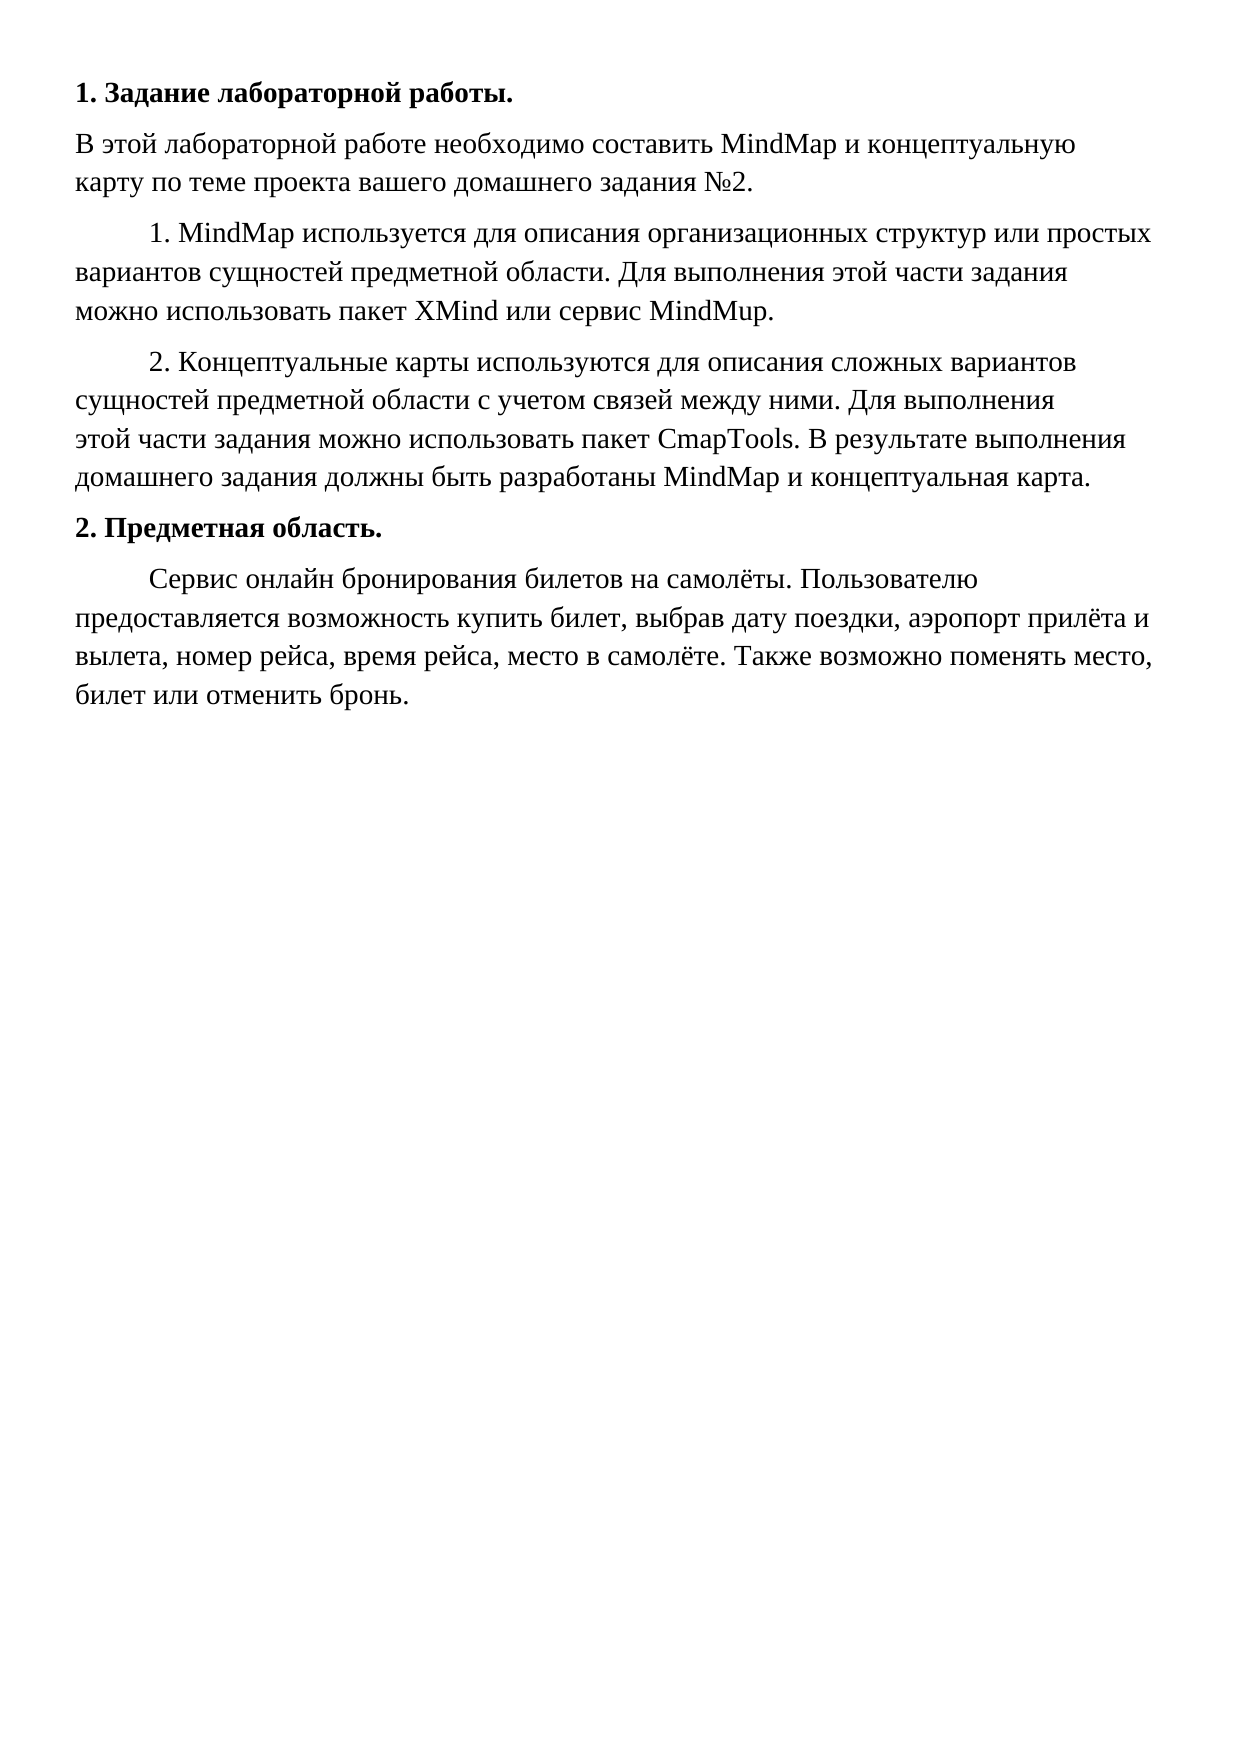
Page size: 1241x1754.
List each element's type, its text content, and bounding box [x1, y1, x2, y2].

text Сервис онлайн бронирования билетов на самолёты. Пользователю предоставляется возможность купить билет, выбрав дату поездки, аэропорт прилёта и вылета, номер рейса, время рейса, место в самолёте. Также возможно поменять место, билет или отменить бронь. [75, 561, 1165, 711]
text 2. Предметная область. [75, 510, 1165, 544]
text 1. MindMap используется для описания организационных структур или простых вариантов сущностей предметной области. Для выполнения этой части задания можно использовать пакет XMind или сервис MindMup. [75, 216, 1165, 326]
text 2. Концептуальные карты используются для описания сложных вариантов сущностей предметной области с учетом связей между ними. Для выполнения этой части задания можно использовать пакет CmapTools. В результате выполнения домашнего задания должны быть разработаны MindMap и концептуальная карта. [75, 344, 1165, 493]
text В этой лабораторной работе необходимо составить MindMap и концептуальную карту по теме проекта вашего домашнего задания №2. [75, 126, 1165, 198]
text 1. Задание лабораторной работы. [75, 75, 1165, 108]
